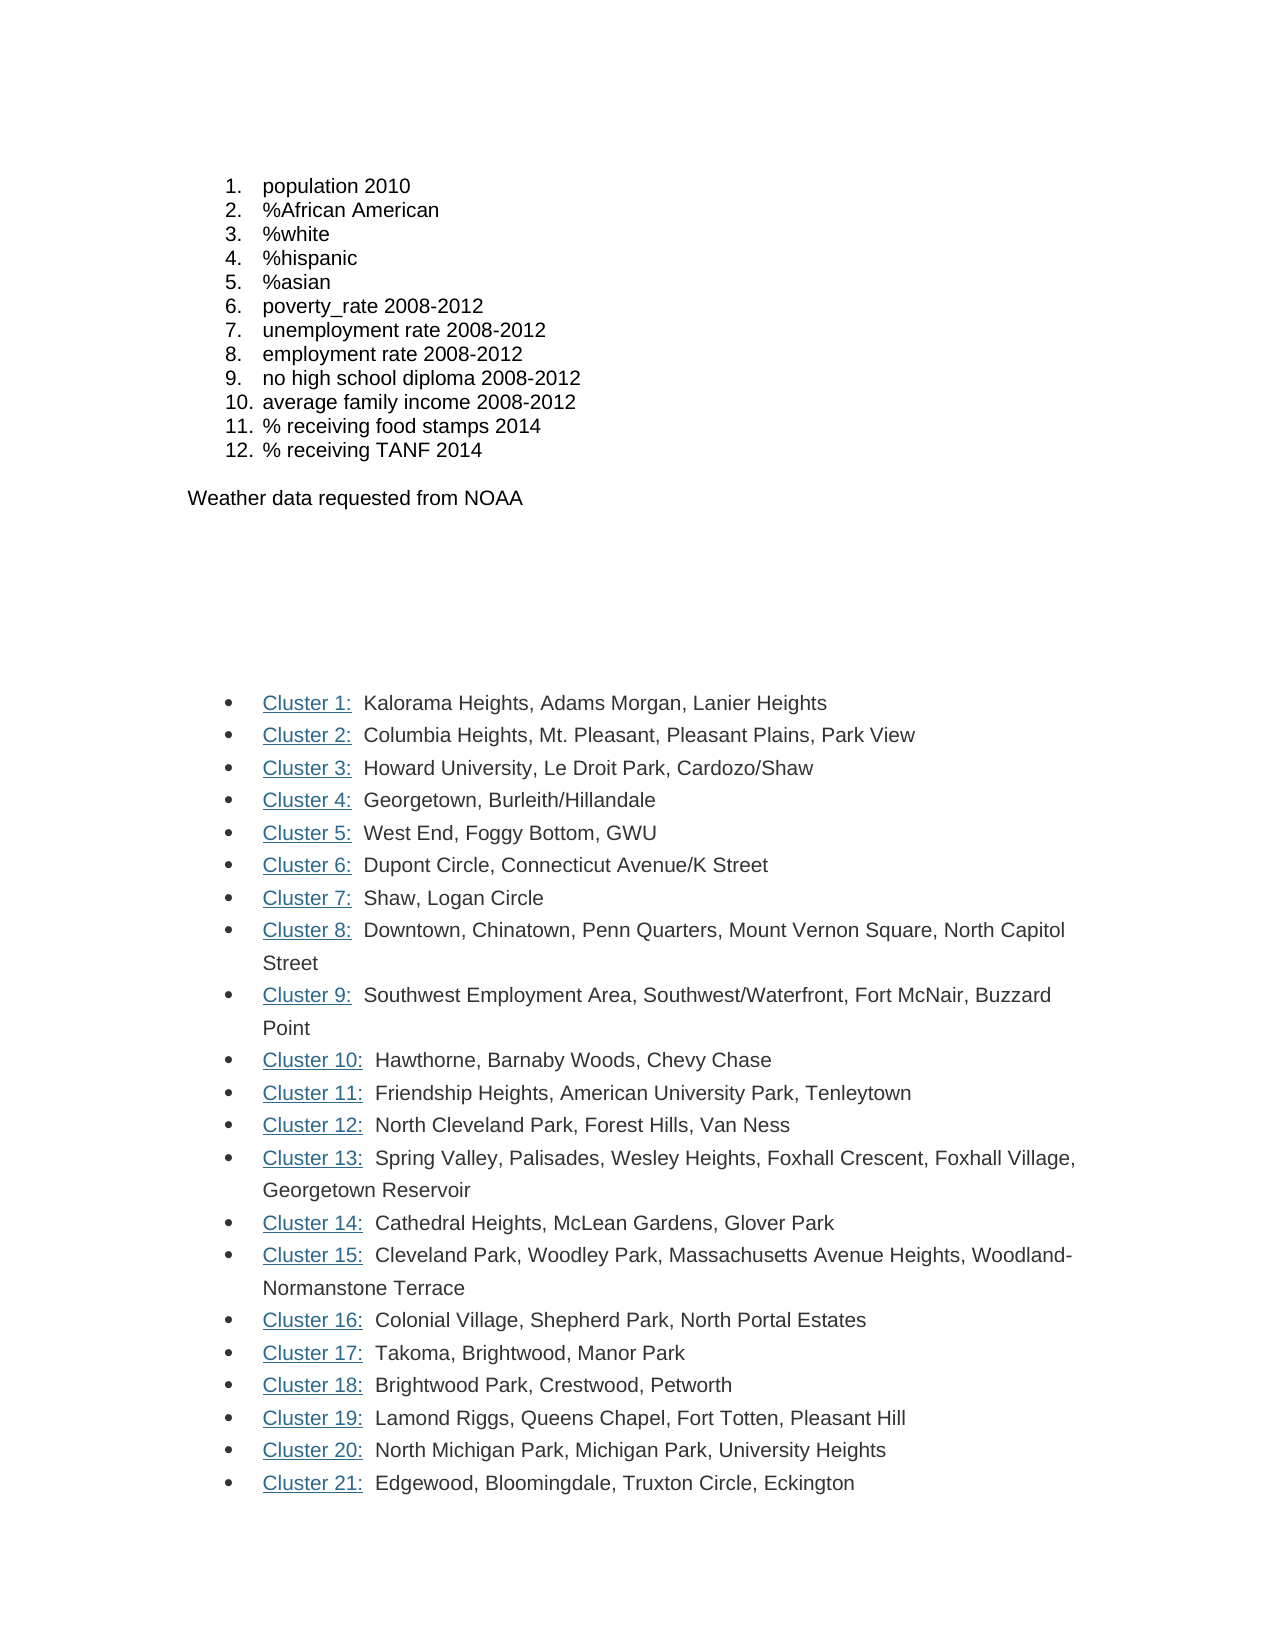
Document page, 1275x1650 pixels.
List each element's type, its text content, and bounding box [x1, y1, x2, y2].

list Cluster 21: Edgewood, Bloomingdale, Truxton Circle, Eckington [225, 1462, 1087, 1495]
list % receiving food stamps 2014 [225, 413, 1087, 437]
list average family income 2008-2012 [225, 389, 1087, 413]
text Weather data requested from NOAA [187, 485, 1087, 509]
list poverty_rate 2008-2012 [225, 294, 1087, 318]
list Cluster 12: North Cleveland Park, Forest Hills, Van Ness [225, 1105, 1087, 1137]
list Cluster 13: Spring Valley, Palisades, Wesley Heights, Foxhall Crescent, Foxhall Village, Georgetown Reservoir [225, 1137, 1087, 1202]
list Cluster 19: Lamond Riggs, Queens Chapel, Fort Totten, Pleasant Hill [225, 1397, 1087, 1430]
list %white [225, 222, 1087, 246]
list Cluster 10: Hawthorne, Barnaby Woods, Chevy Chase [225, 1040, 1087, 1072]
list Cluster 14: Cathedral Heights, McLean Gardens, Glover Park [225, 1202, 1087, 1235]
list Cluster 8: Downtown, Chinatown, Penn Quarters, Mount Vernon Square, North Capitol Street [225, 910, 1087, 975]
list population 2010 [225, 174, 1087, 198]
list Cluster 11: Friendship Heights, American University Park, Tenleytown [225, 1072, 1087, 1105]
list no high school diploma 2008-2012 [225, 366, 1087, 389]
list %hispanic [225, 246, 1087, 270]
list Cluster 3: Howard University, Le Droit Park, Cardozo/Shaw [225, 747, 1087, 780]
list %asian [225, 270, 1087, 294]
list %African American [225, 198, 1087, 222]
list Cluster 2: Columbia Heights, Mt. Pleasant, Pleasant Plains, Park View [225, 715, 1087, 747]
list Cluster 1: Kalorama Heights, Adams Morgan, Lanier Heights [225, 682, 1087, 715]
list Cluster 6: Dupont Circle, Connecticut Avenue/K Street [225, 845, 1087, 877]
list Cluster 5: West End, Foggy Bottom, GWU [225, 812, 1087, 845]
list unemployment rate 2008-2012 [225, 318, 1087, 342]
list Cluster 9: Southwest Employment Area, Southwest/Waterfront, Fort McNair, Buzzard Point [225, 975, 1087, 1040]
list Cluster 7: Shaw, Logan Circle [225, 877, 1087, 910]
list Cluster 17: Takoma, Brightwood, Manor Park [225, 1332, 1087, 1365]
list Cluster 18: Brightwood Park, Crestwood, Petworth [225, 1365, 1087, 1397]
list Cluster 4: Georgetown, Burleith/Hillandale [225, 780, 1087, 812]
list employment rate 2008-2012 [225, 342, 1087, 366]
list Cluster 16: Colonial Village, Shepherd Park, North Portal Estates [225, 1300, 1087, 1332]
list % receiving TANF 2014 [225, 437, 1087, 461]
list Cluster 15: Cleveland Park, Woodley Park, Massachusetts Avenue Heights, Woodland-Normanstone Terrace [225, 1235, 1087, 1300]
list Cluster 20: North Michigan Park, Michigan Park, University Heights [225, 1430, 1087, 1462]
